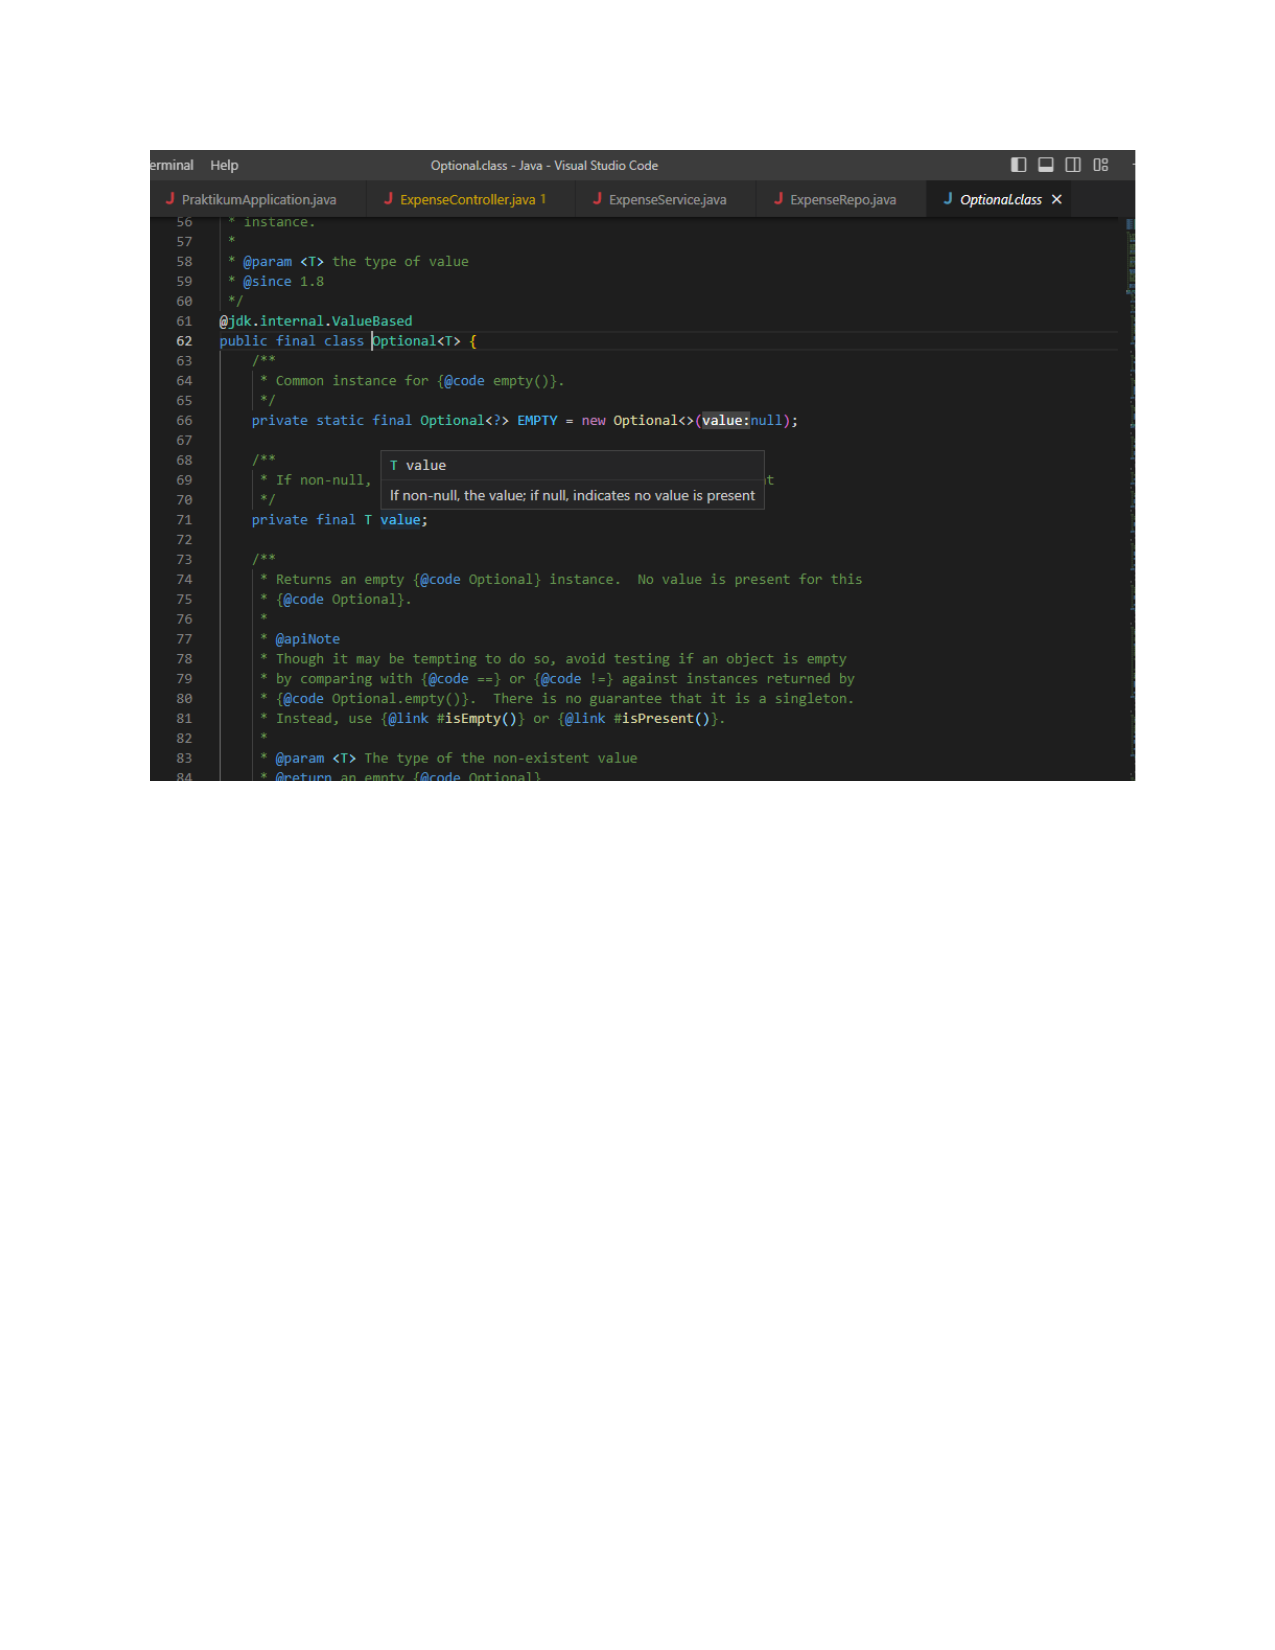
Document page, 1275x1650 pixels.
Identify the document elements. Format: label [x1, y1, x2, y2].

picture [150, 150, 1136, 781]
